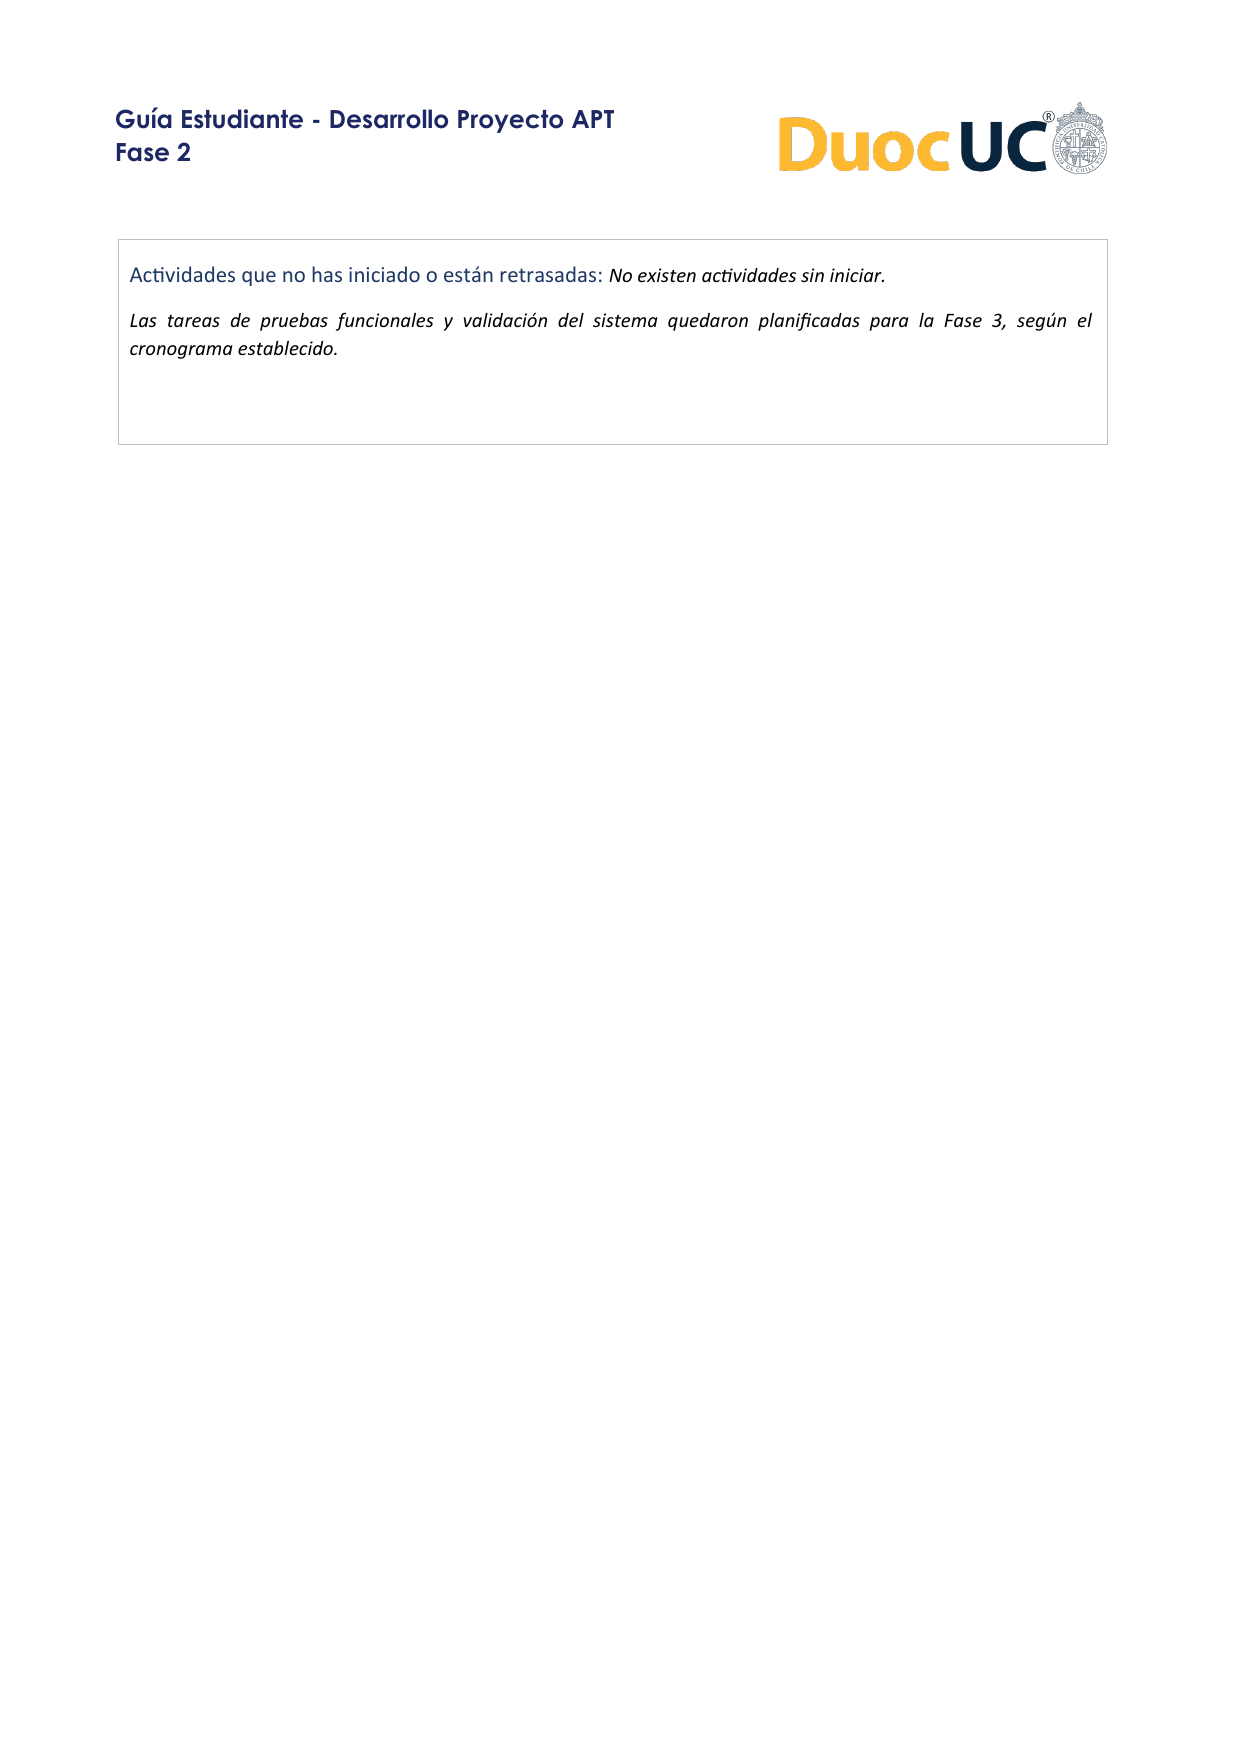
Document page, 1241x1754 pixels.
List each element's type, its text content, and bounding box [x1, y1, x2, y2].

table_header Actividades que no has iniciado o están retrasadas: No existen actividades sin iniciar. Las tareas de pruebas funcionales y validación del sistema quedaron planificadas para la Fase 3, según el cronograma establecido. [119, 240, 1107, 443]
picture [779, 102, 1107, 174]
